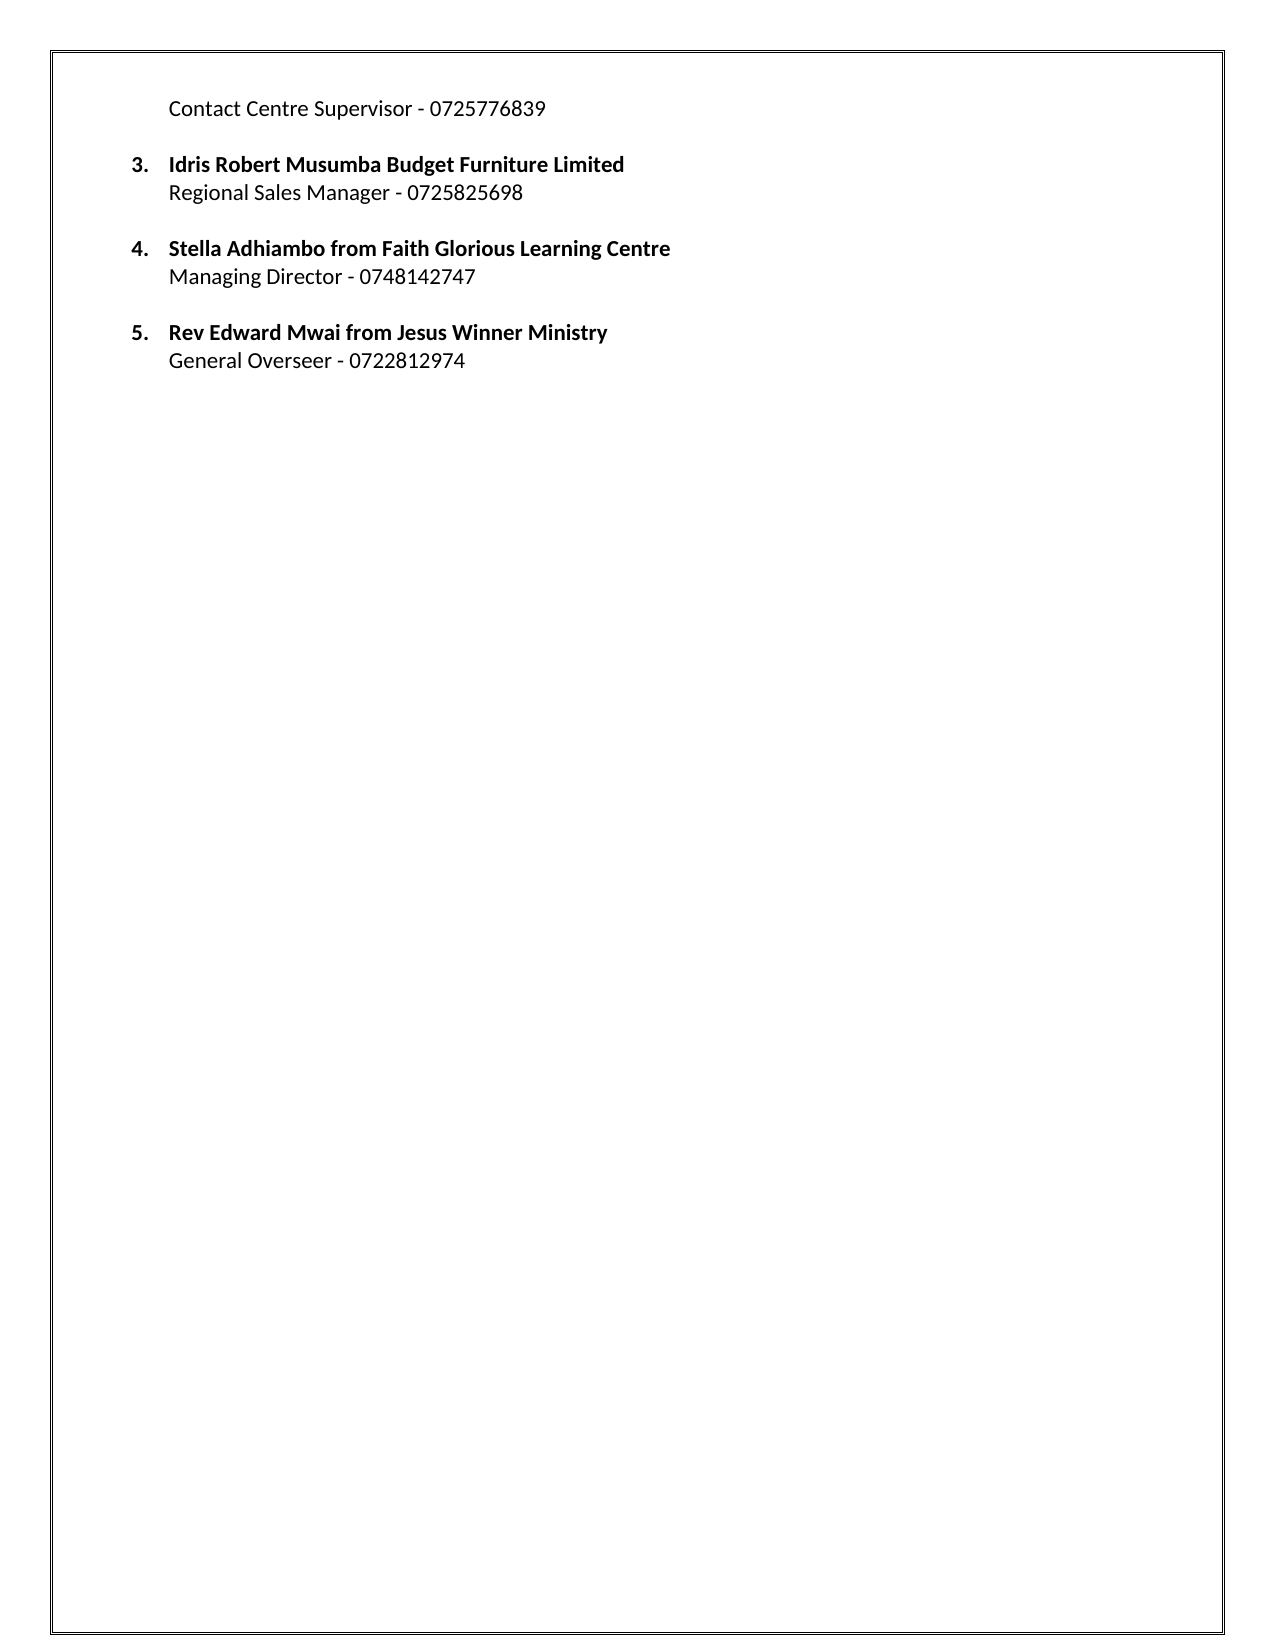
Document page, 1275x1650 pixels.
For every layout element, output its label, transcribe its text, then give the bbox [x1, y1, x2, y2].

list Managing Director - 0748142747 [169, 262, 1087, 290]
list Stella Adhiambo from Faith Glorious Learning Centre [131, 234, 1087, 262]
list Contact Centre Supervisor - 0725776839 [169, 94, 1087, 122]
list Idris Robert Musumba Budget Furniture Limited [131, 150, 1087, 178]
list Rev Edward Mwai from Jesus Winner Ministry [131, 318, 1087, 346]
list General Overseer - 0722812974 [169, 346, 1087, 374]
list Regional Sales Manager - 0725825698 [169, 178, 1087, 206]
